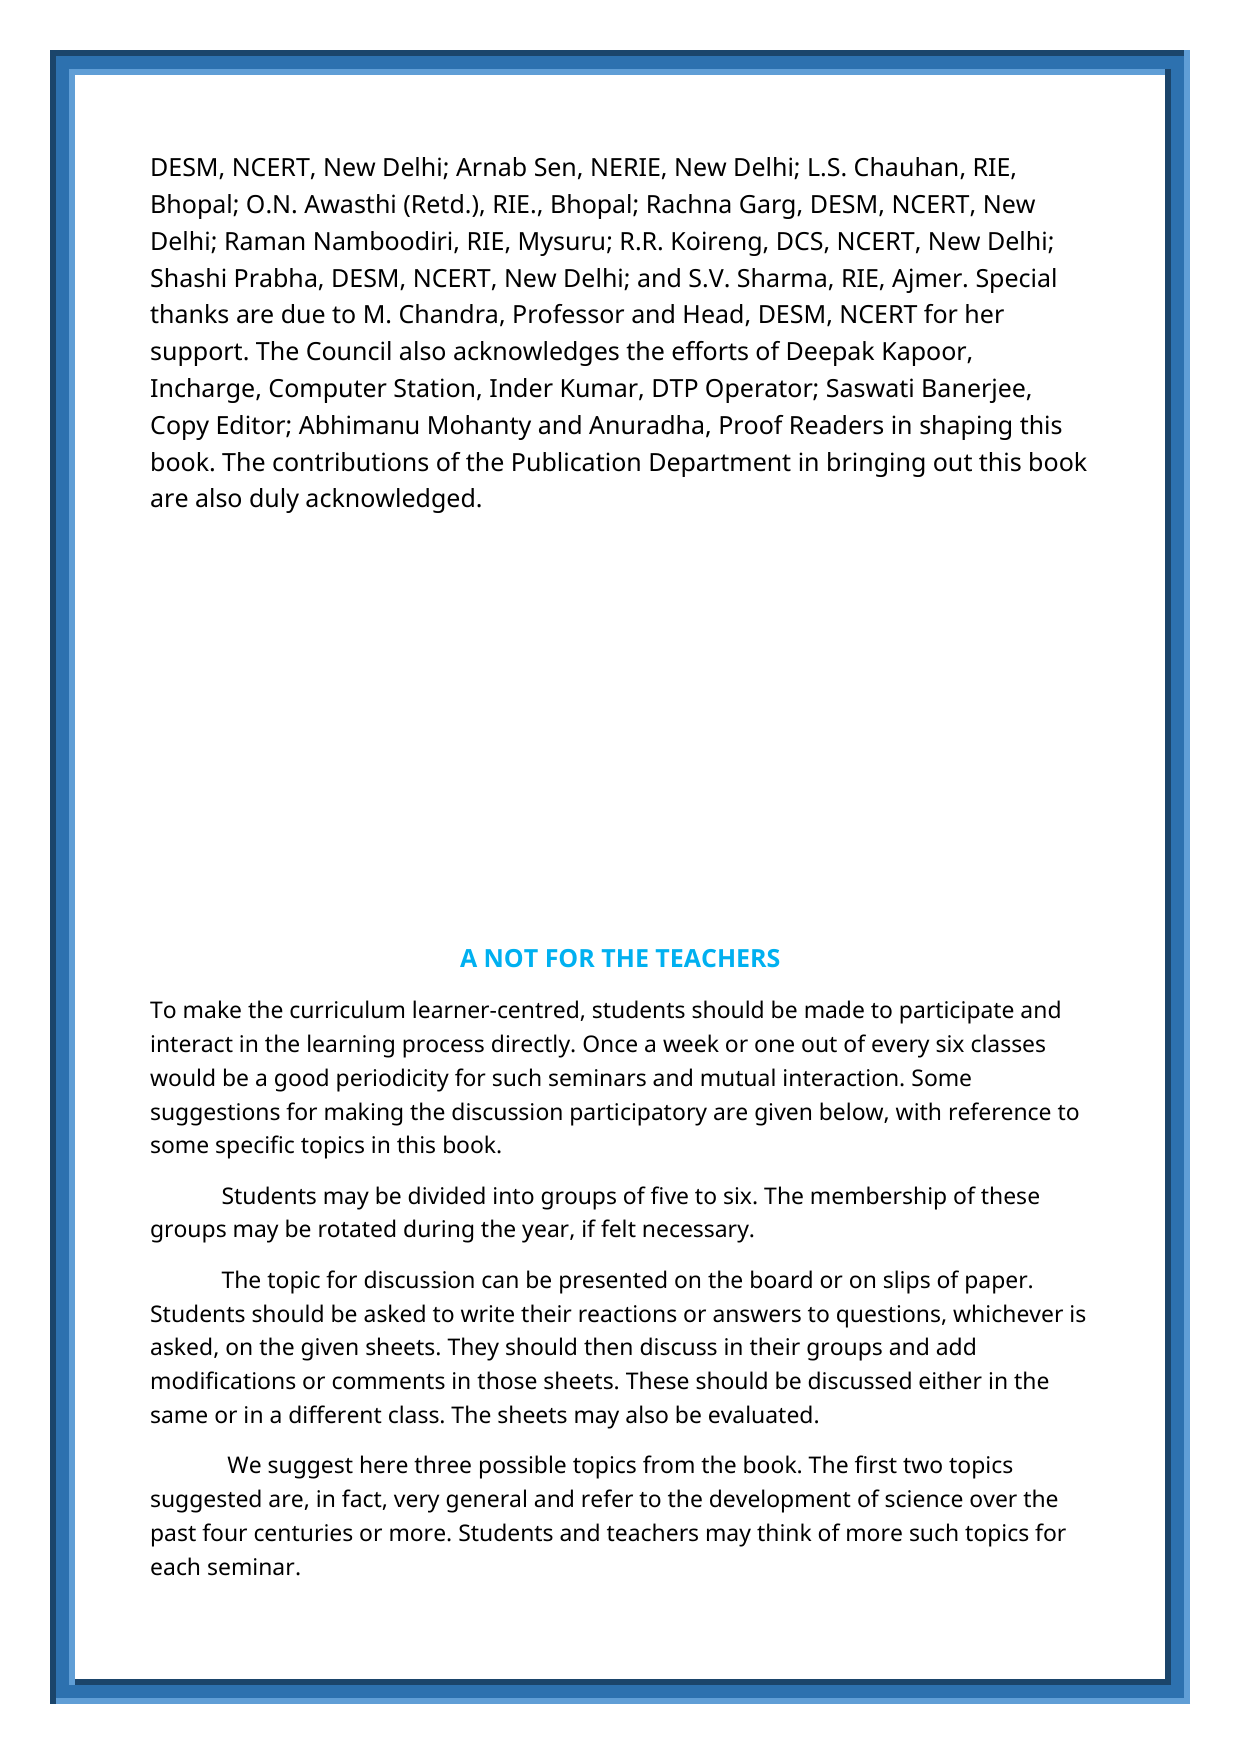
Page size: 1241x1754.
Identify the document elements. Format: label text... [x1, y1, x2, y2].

text A NOT FOR THE TEACHERS [150, 941, 1090, 975]
text The topic for discussion can be presented on the board or on slips of paper. Students should be asked to write their reactions or answers to questions, whichever is asked, on the given sheets. They should then discuss in their groups and add modifications or comments in those sheets. These should be discussed either in the same or in a different class. The sheets may also be evaluated. [150, 1264, 1090, 1430]
text Students may be divided into groups of five to six. The membership of these groups may be rotated during the year, if felt necessary. [150, 1179, 1090, 1244]
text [150, 150, 1090, 515]
text To make the curriculum learner-centred, students should be made to participate and interact in the learning process directly. Once a week or one out of every six classes would be a good periodicity for such seminars and mutual interaction. Some suggestions for making the discussion participatory are given below, with reference to some specific topics in this book. [150, 994, 1090, 1160]
text We suggest here three possible topics from the book. The first two topics suggested are, in fact, very general and refer to the development of science over the past four centuries or more. Students and teachers may think of more such topics for each seminar. [150, 1449, 1090, 1582]
